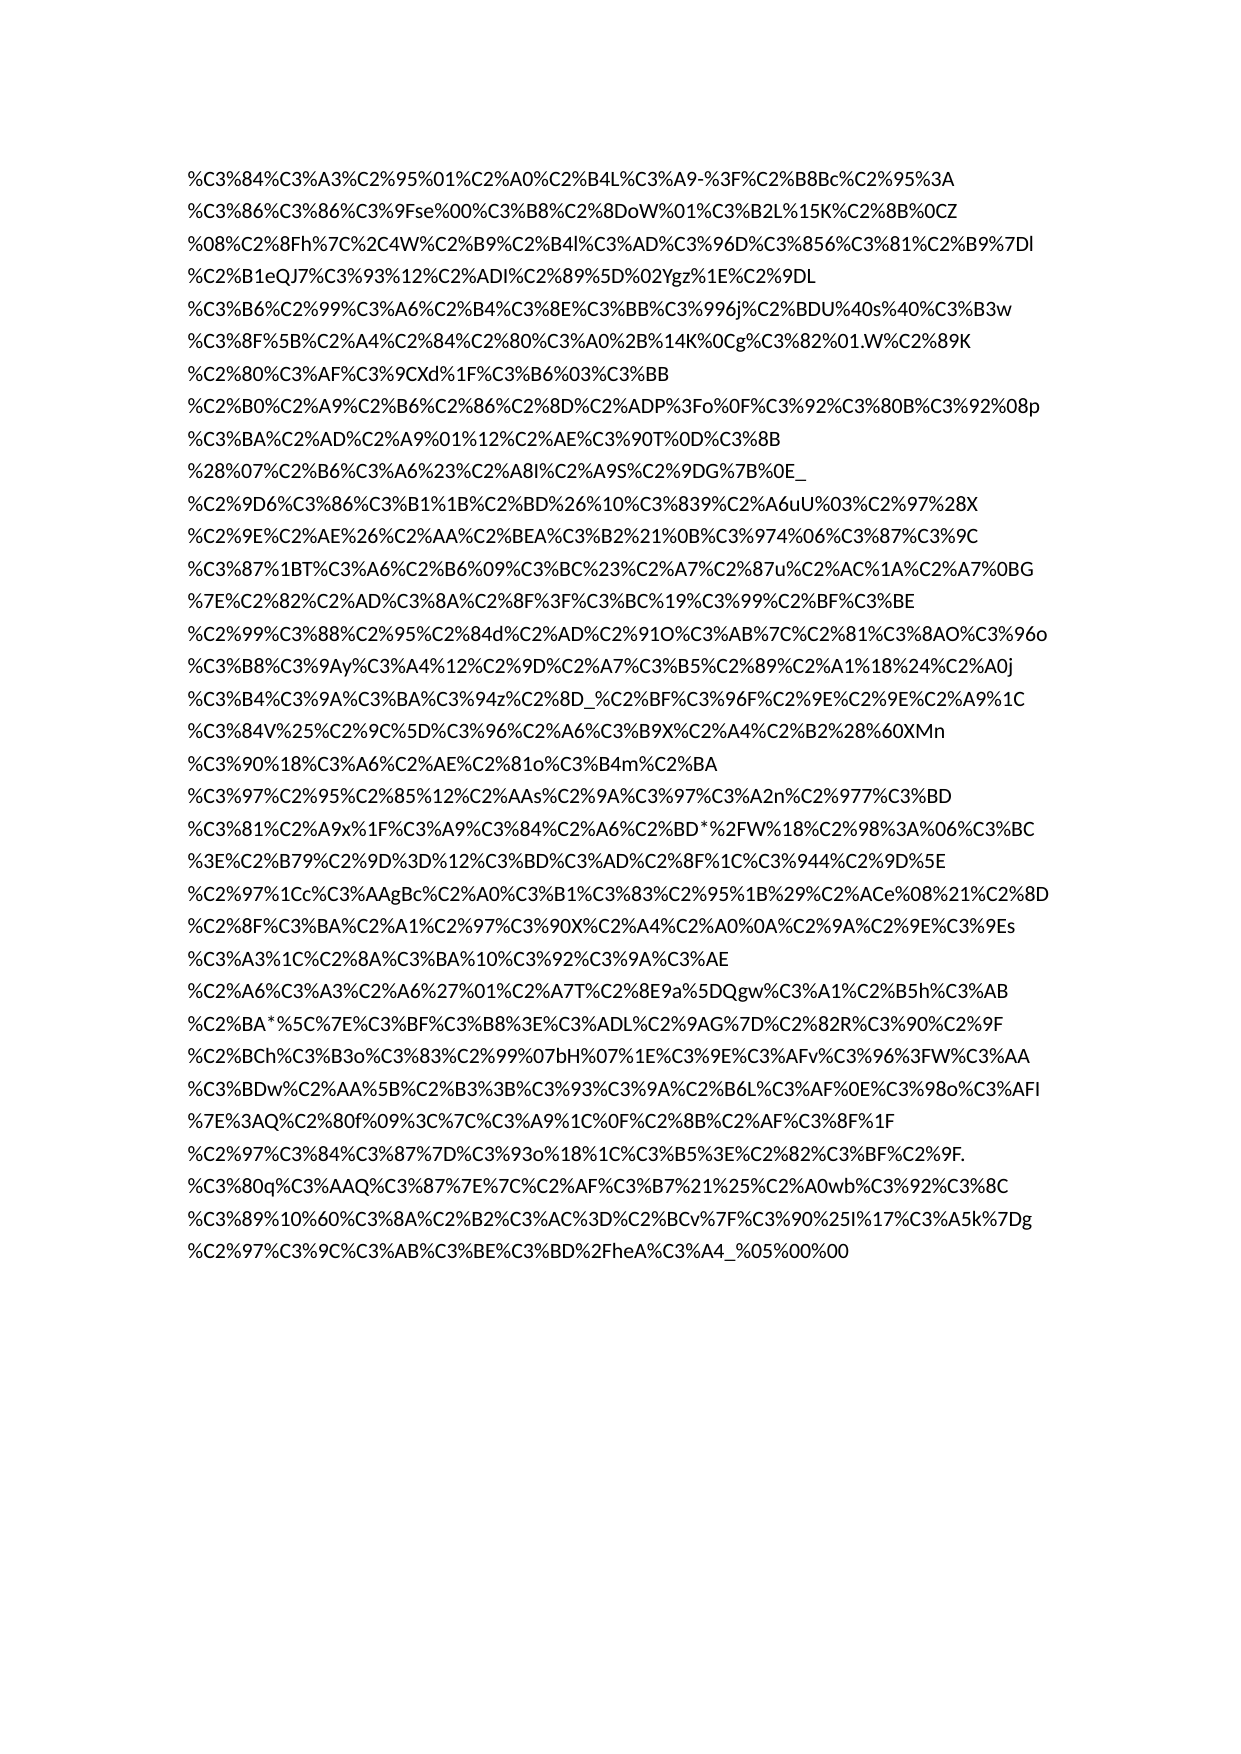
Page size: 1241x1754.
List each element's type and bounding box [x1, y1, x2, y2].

text [187, 162, 1053, 1267]
